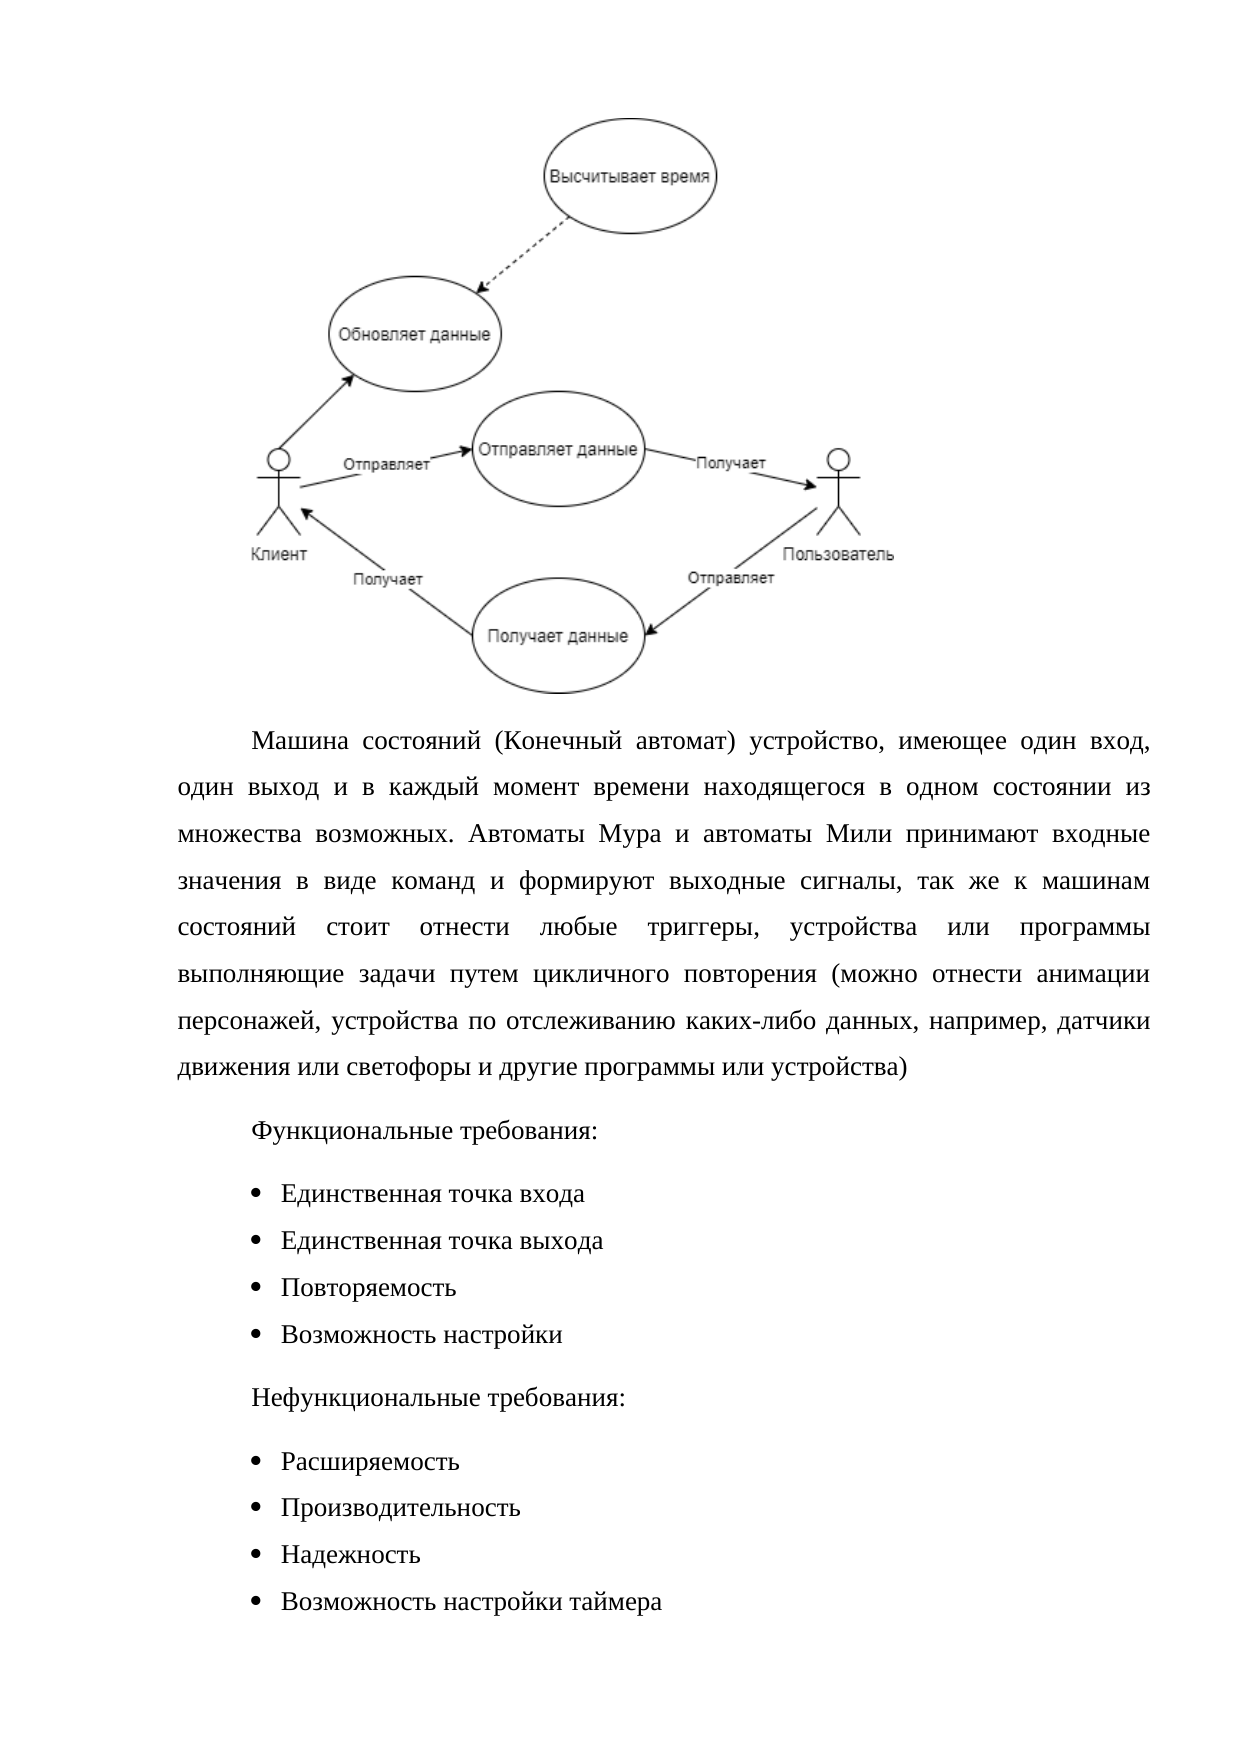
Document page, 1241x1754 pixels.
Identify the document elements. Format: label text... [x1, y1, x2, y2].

text Машина состояний (Конечный автомат) устройство, имеющее один вход, один выход и в каждый момент времени находящегося в одном состоянии из множества возможных. Автоматы Мура и автоматы Мили принимают входные значения в виде команд и формируют выходные сигналы, так же к машинам состояний стоит отнести любые триггеры, устройства или программы выполняющие задачи путем цикличного повторения (можно отнести анимации персонажей, устройства по отслеживанию каких-либо данных, например, датчики движения или светофоры и другие программы или устройства) [177, 724, 1152, 1082]
list Производительность [251, 1492, 1152, 1523]
list Единственная точка выхода [251, 1224, 1152, 1255]
list Единственная точка входа [251, 1177, 1152, 1208]
list Возможность настройки [251, 1318, 1152, 1349]
list Расширяемость [251, 1445, 1152, 1476]
text Нефункциональные требования: [177, 1381, 1152, 1412]
list Надежность [251, 1538, 1152, 1570]
list Возможность настройки таймера [251, 1585, 1152, 1617]
text Функциональные требования: [177, 1114, 1152, 1145]
list Повторяемость [251, 1271, 1152, 1302]
picture [251, 118, 894, 694]
